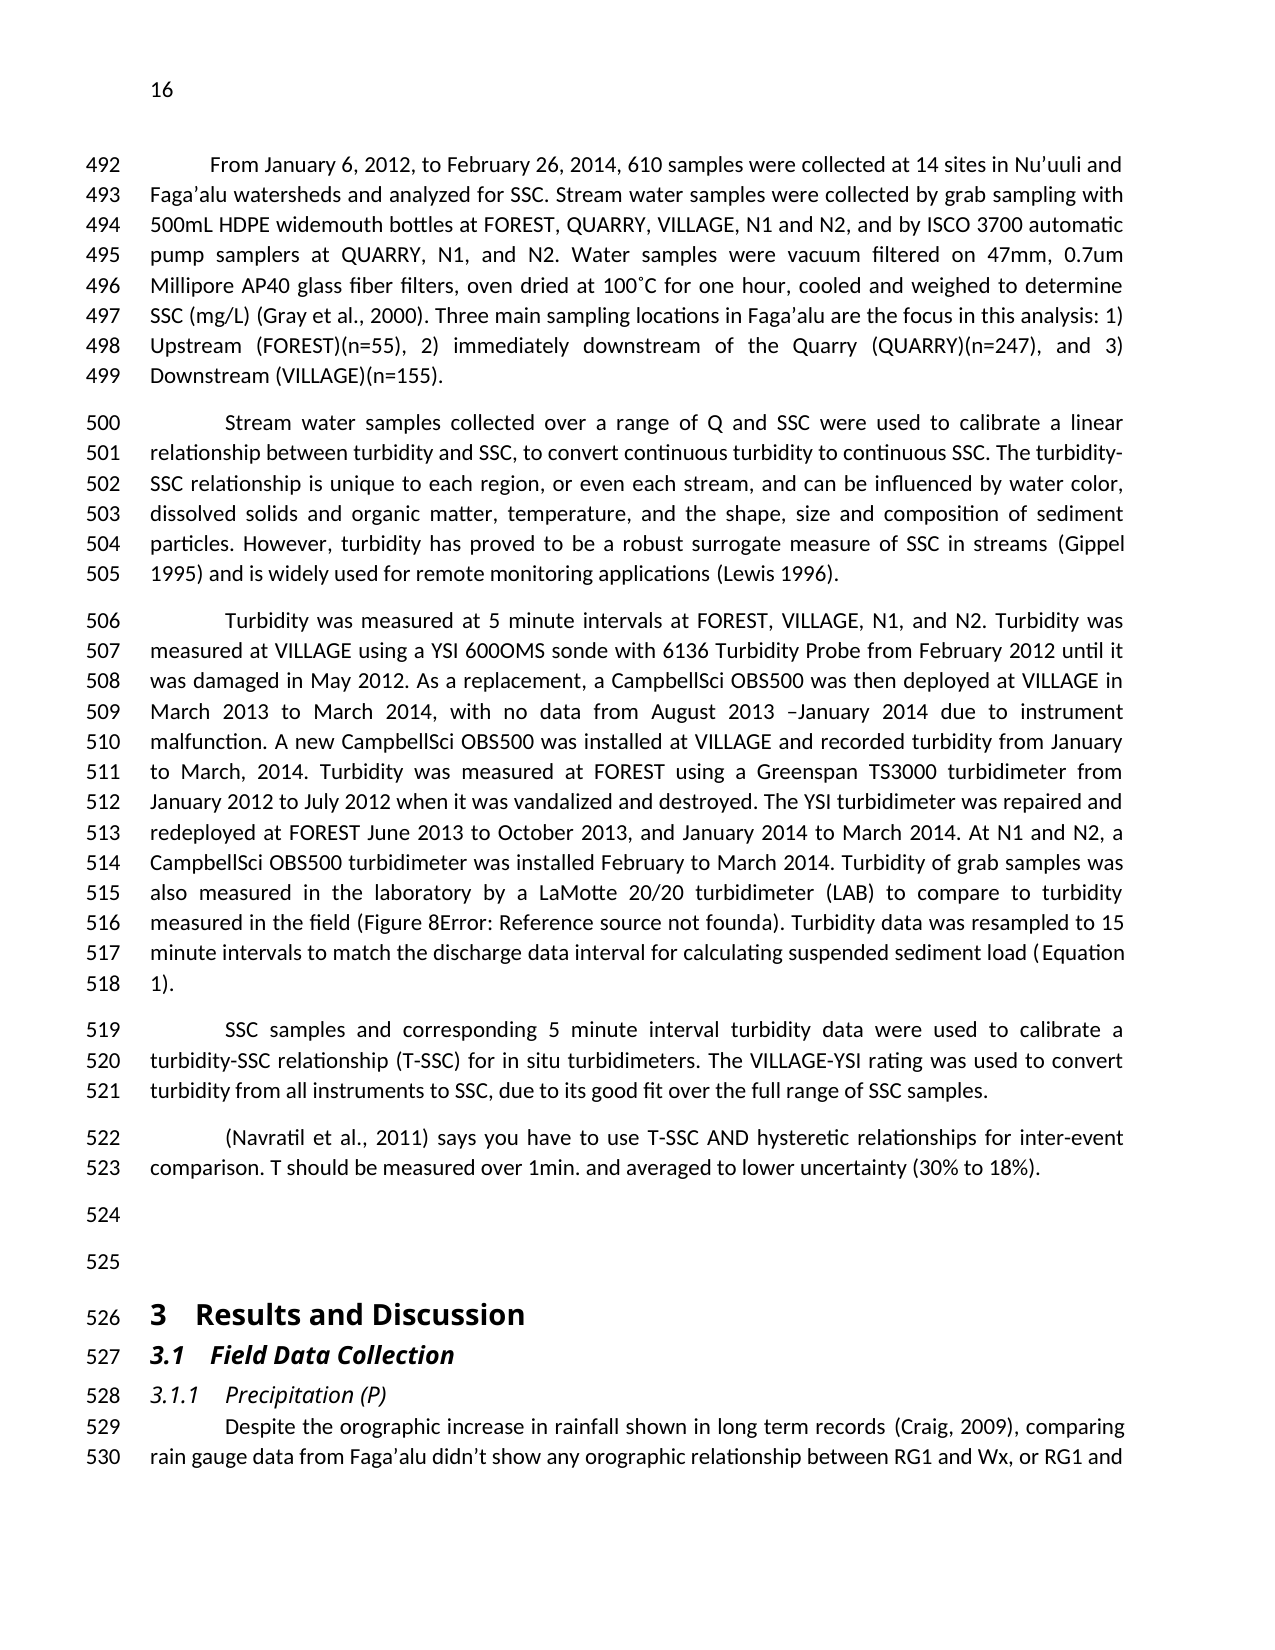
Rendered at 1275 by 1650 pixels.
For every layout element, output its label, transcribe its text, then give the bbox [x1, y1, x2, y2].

text Stream water samples collected over a range of Q and SSC were used to calibrate a linear relationship between turbidity and SSC, to convert continuous turbidity to continuous SSC. The turbidity-SSC relationship is unique to each region, or even each stream, and can be influenced by water color, dissolved solids and organic matter, temperature, and the shape, size and composition of sediment particles. However, turbidity has proved to be a robust surrogate measure of SSC in streams (Gippel 1995) and is widely used for remote monitoring applications (Lewis 1996). [150, 408, 1125, 587]
subtitle Results and Discussion [150, 1294, 1125, 1333]
subtitle Precipitation (P) [150, 1378, 1125, 1410]
text From January 6, 2012, to February 26, 2014, 610 samples were collected at 14 sites in Nu’uuli and Faga’alu watersheds and analyzed for SSC. Stream water samples were collected by grab sampling with 500mL HDPE widemouth bottles at FOREST, QUARRY, VILLAGE, N1 and N2, and by ISCO 3700 automatic pump samplers at QUARRY, N1, and N2. Water samples were vacuum filtered on 47mm, 0.7um Millipore AP40 glass fiber filters, oven dried at 100˚C for one hour, cooled and weighed to determine SSC (mg/L) (Gray et al., 2000). Three main sampling locations in Faga’alu are the focus in this analysis: 1) Upstream (FOREST)(n=55), 2) immediately downstream of the Quarry (QUARRY)(n=247), and 3) Downstream (VILLAGE)(n=155). [150, 150, 1125, 389]
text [150, 1412, 1125, 1471]
subtitle Field Data Collection [150, 1338, 1125, 1372]
text (Navratil et al., 2011) says you have to use T-SSC AND hysteretic relationships for inter-event comparison. T should be measured over 1min. and averaged to lower uncertainty (30% to 18%). [150, 1123, 1125, 1181]
text SSC samples and corresponding 5 minute interval turbidity data were used to calibrate a turbidity-SSC relationship (T-SSC) for in situ turbidimeters. The VILLAGE-YSI rating was used to convert turbidity from all instruments to SSC, due to its good fit over the full range of SSC samples. [150, 1016, 1125, 1104]
